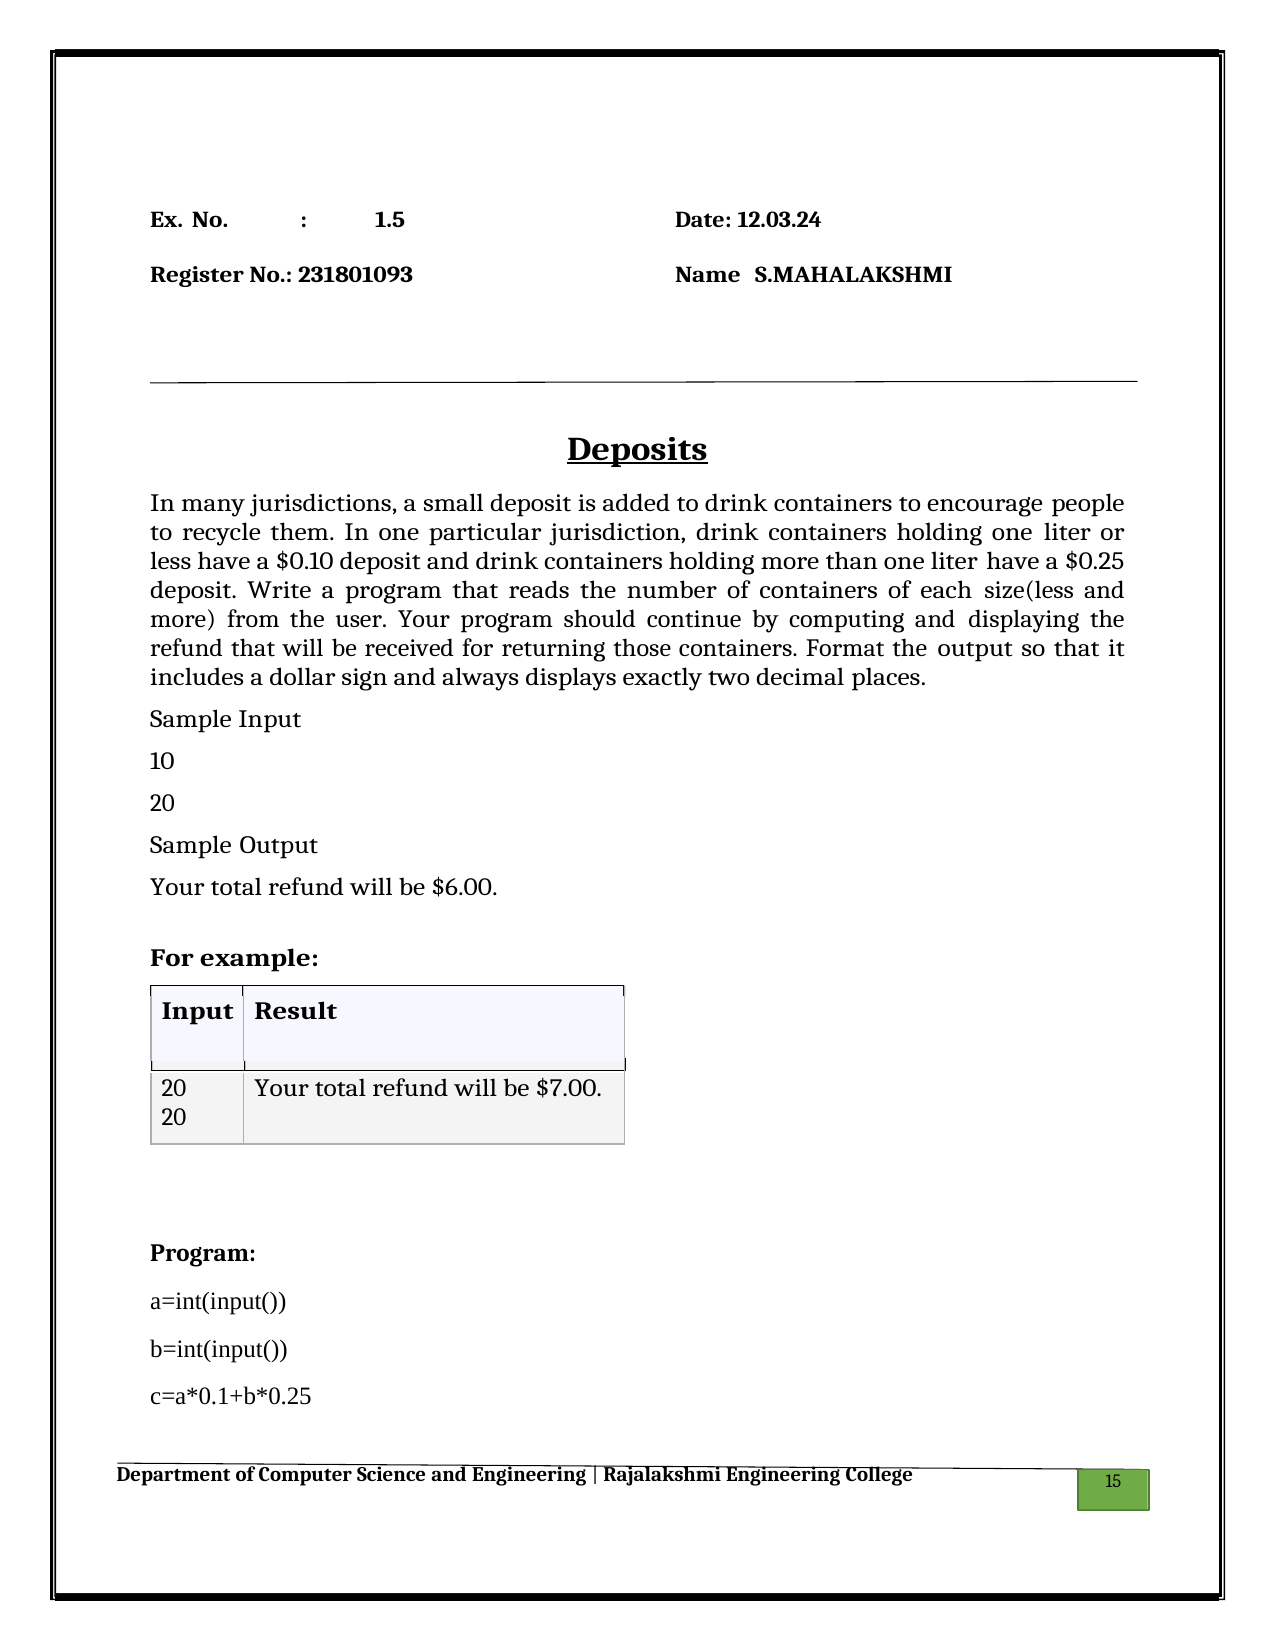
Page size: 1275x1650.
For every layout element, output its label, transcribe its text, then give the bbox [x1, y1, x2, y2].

table_cell Your total refund will be $7.00. [244, 1073, 624, 1143]
subtitle For example: [150, 944, 1137, 973]
text In many jurisdictions, a small deposit is added to drink containers to encourage people to recycle them. In one particular jurisdiction, drink containers holding one liter or less have a $0.10 deposit and drink containers holding more than one liter have a $0.25 deposit. Write a program that reads the number of containers of each size(less and more) from the user. Your program should continue by computing and displaying the refund that will be received for returning those containers. Format the output so that it includes a dollar sign and always displays exactly two decimal places. [150, 489, 1124, 691]
table_cell 20 20 [152, 1073, 243, 1143]
text Register No.: 231801093 Name S.MAHALAKSHMI [150, 262, 1137, 288]
picture [151, 986, 242, 996]
text Program: a=int(input()) b=int(input()) c=a*0.1+b*0.25 [150, 1239, 313, 1410]
text Sample Output [150, 831, 1137, 859]
table_header Input [152, 996, 243, 1061]
table_cell [151, 1061, 624, 1073]
text Ex. No. : 1.5 Date: 12.03.24 [150, 207, 1137, 233]
text Sample Input 10 [150, 705, 309, 776]
subtitle Deposits [525, 430, 749, 468]
picture [56, 51, 1218, 56]
text Your total refund will be $6.00. [150, 873, 1137, 902]
picture [243, 986, 623, 996]
text 20 [150, 789, 1137, 817]
picture [56, 1595, 1218, 1600]
table_header Result [244, 996, 624, 1061]
